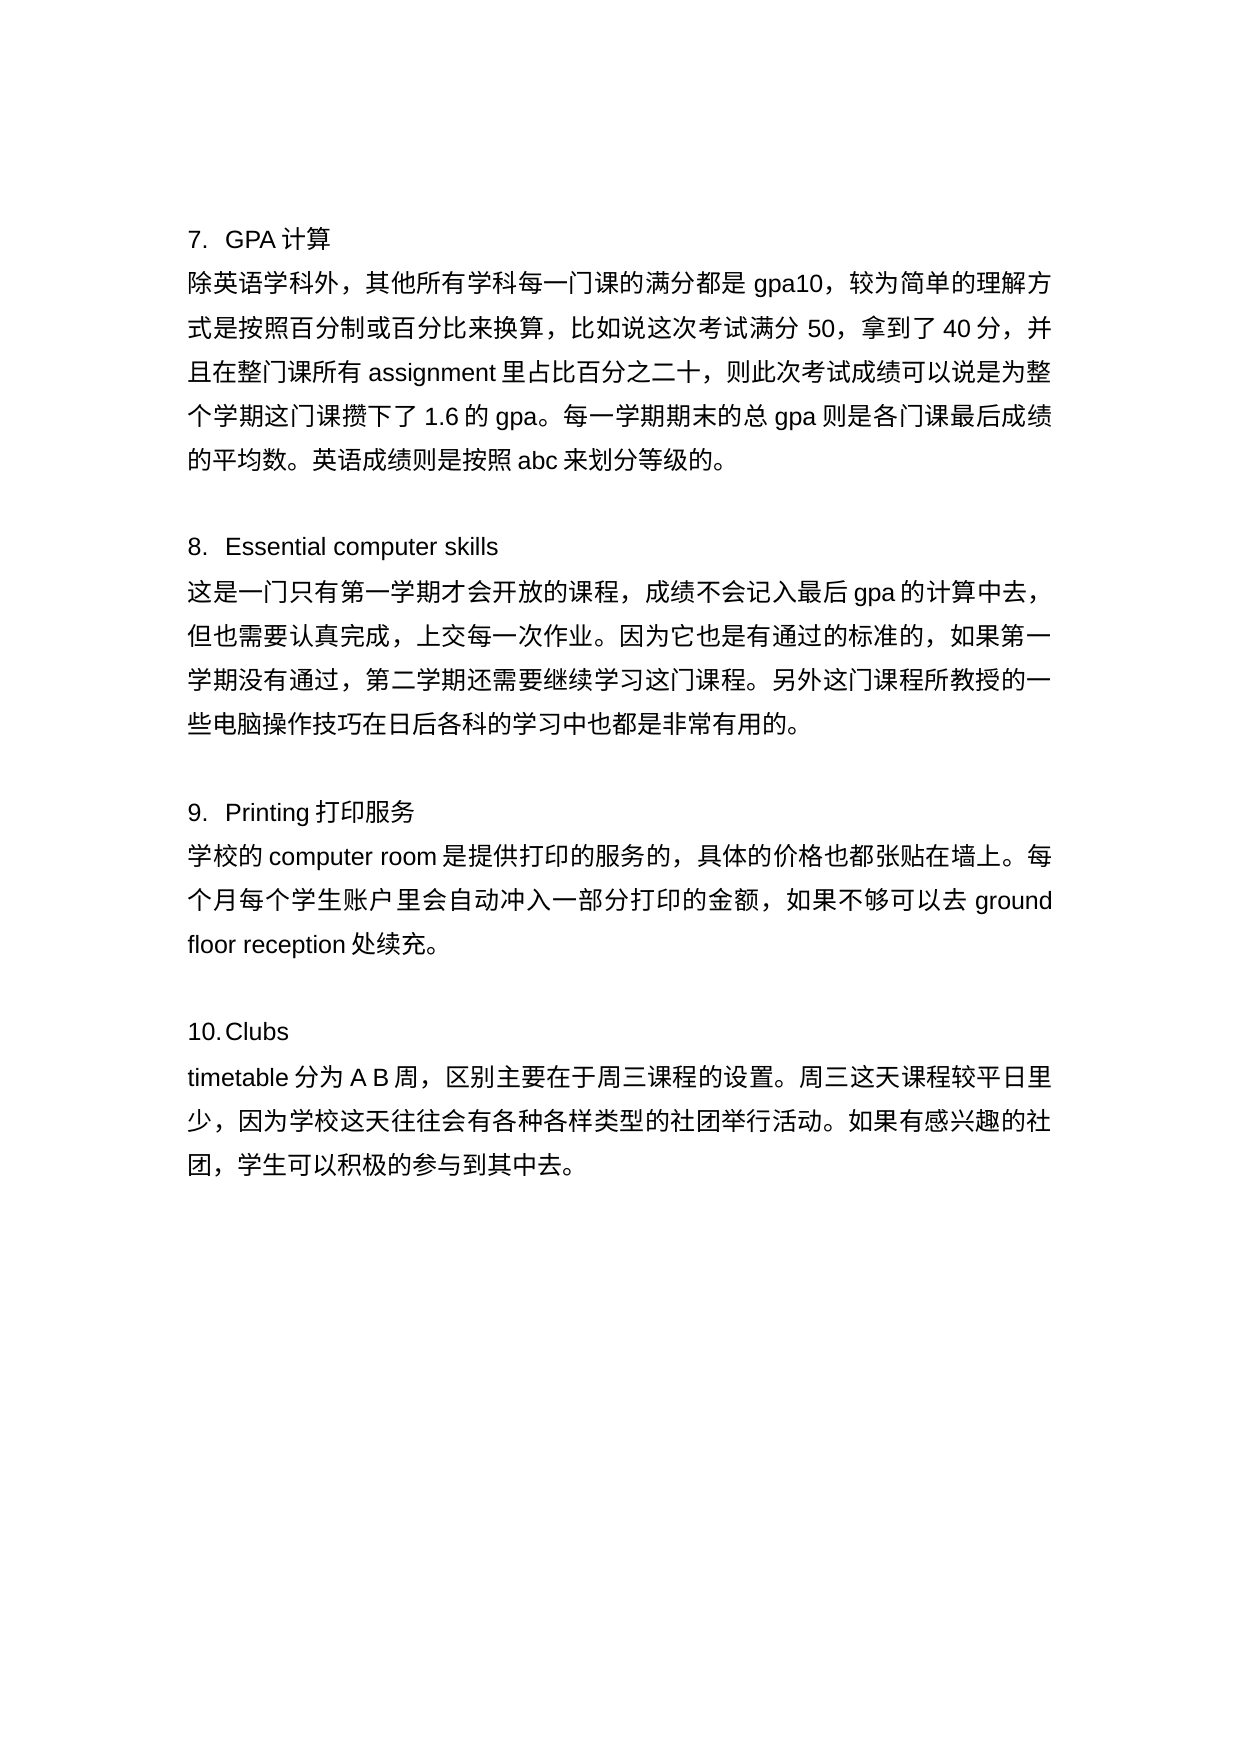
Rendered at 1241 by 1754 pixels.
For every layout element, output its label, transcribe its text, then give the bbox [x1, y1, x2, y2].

list Clubs [187, 1009, 1053, 1053]
text 除英语学科外，其他所有学科每一门课的满分都是gpa10，较为简单的理解方式是按照百分制或百分比来换算，比如说这次考试满分50，拿到了40分，并且在整门课所有assignment里占比百分之二十，则此次考试成绩可以说是为整个学期这门课攒下了1.6的gpa。每一学期期末的总gpa则是各门课最后成绩的平均数。英语成绩则是按照abc来划分等级的。 [187, 260, 1053, 480]
list Essential computer skills [187, 524, 1053, 568]
list Printing打印服务 [187, 789, 1053, 833]
text 学校的computer room是提供打印的服务的，具体的价格也都张贴在墙上。每个月每个学生账户里会自动冲入一部分打印的金额，如果不够可以去ground floor reception处续充。 [187, 833, 1053, 965]
text timetable分为A B周，区别主要在于周三课程的设置。周三这天课程较平日里少，因为学校这天往往会有各种各样类型的社团举行活动。如果有感兴趣的社团，学生可以积极的参与到其中去。 [187, 1053, 1053, 1185]
list GPA 计算 [187, 216, 1053, 260]
text 这是一门只有第一学期才会开放的课程，成绩不会记入最后gpa的计算中去，但也需要认真完成，上交每一次作业。因为它也是有通过的标准的，如果第一学期没有通过，第二学期还需要继续学习这门课程。另外这门课程所教授的一些电脑操作技巧在日后各科的学习中也都是非常有用的。 [187, 568, 1053, 745]
